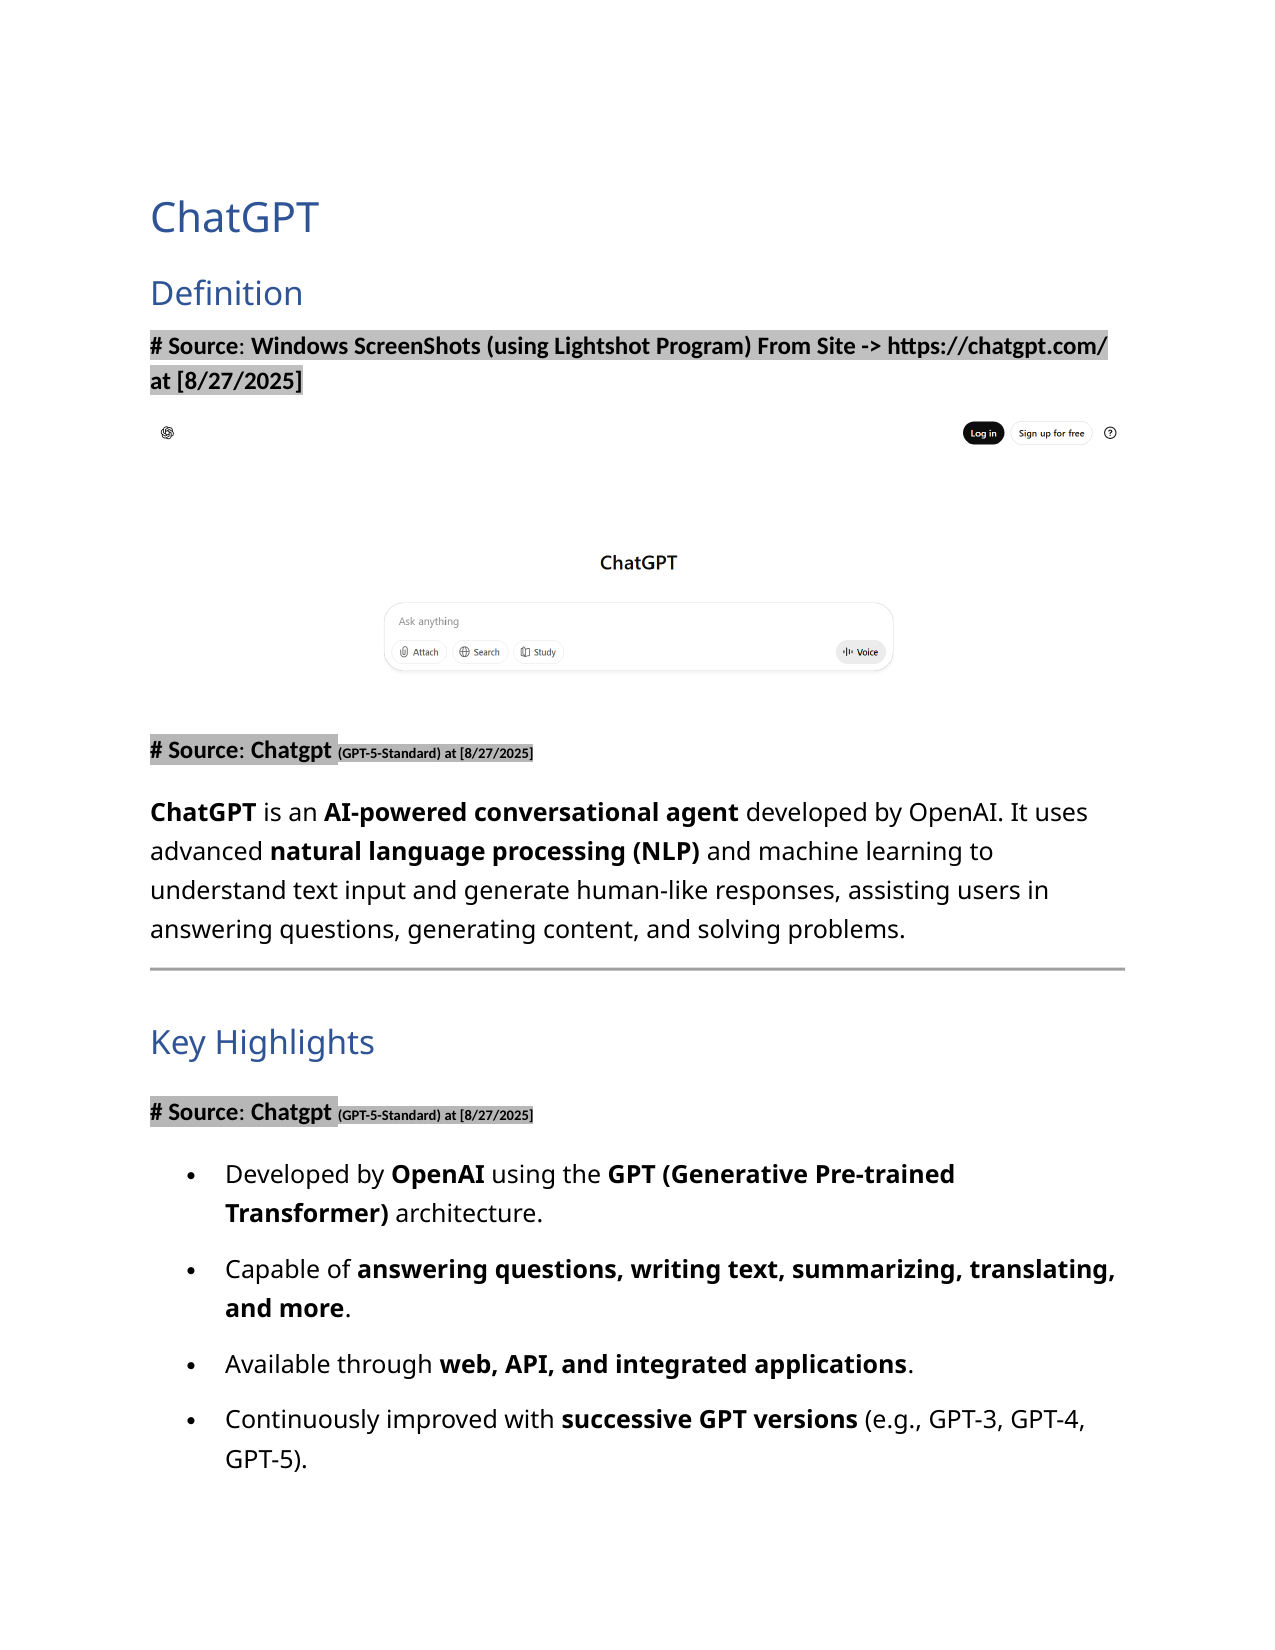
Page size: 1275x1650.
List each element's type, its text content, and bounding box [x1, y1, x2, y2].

subtitle Definition [150, 269, 1125, 315]
text ChatGPT is an AI-powered conversational agent developed by OpenAI. It uses advanced natural language processing (NLP) and machine learning to understand text input and generate human-like responses, assisting users in answering questions, generating content, and solving problems. [150, 794, 1125, 946]
picture [150, 416, 1125, 705]
text # Source: Chatgpt (GPT-5-Standard) at [8/27/2025] [338, 1096, 1125, 1127]
list Continuously improved with successive GPT versions (e.g., GPT-3, GPT-4, GPT-5). [187, 1402, 1125, 1475]
text # Source: Chatgpt (GPT-5-Standard) at [8/27/2025] [338, 734, 1125, 765]
list Capable of answering questions, writing text, summarizing, translating, and more. [187, 1251, 1125, 1324]
subtitle Key Highlights [150, 1019, 1125, 1064]
text # Source: Windows ScreenShots (using Lightshot Program) From Site -> https://chatgpt.com/ at [8/27/2025] [150, 330, 1125, 395]
subtitle ChatGPT [150, 187, 1125, 244]
list Available through web, API, and integrated applications. [187, 1346, 1125, 1380]
list Developed by OpenAI using the GPT (Generative Pre-trained Transformer) architecture. [187, 1156, 1125, 1229]
